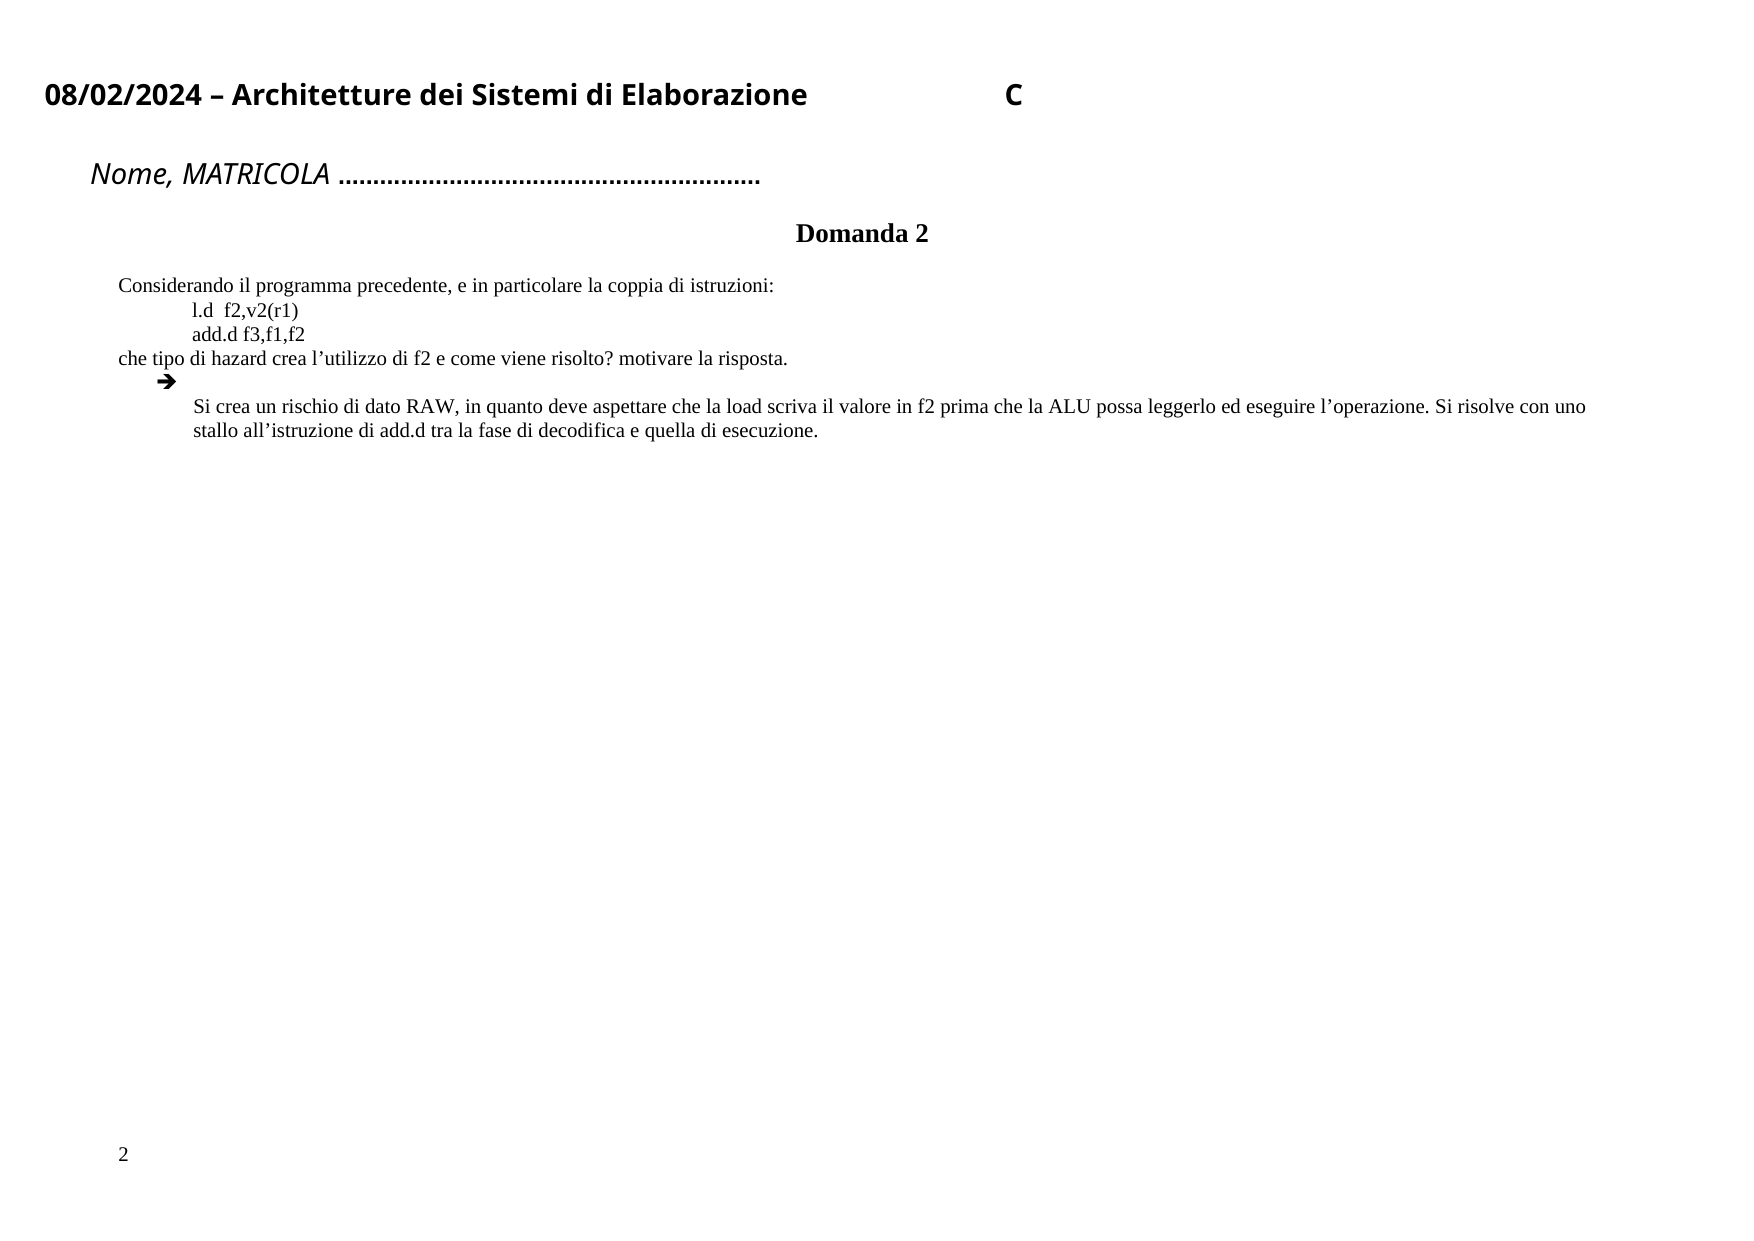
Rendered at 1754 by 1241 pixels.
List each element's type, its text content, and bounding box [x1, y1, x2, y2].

text l.d f2,v2(r1) [118, 297, 1606, 322]
text che tipo di hazard crea l’utilizzo di f2 e come viene risolto? motivare la risposta. [118, 346, 1606, 370]
text Domanda 2 [118, 217, 1606, 248]
text add.d f3,f1,f2 [118, 322, 1606, 346]
text Considerando il programma precedente, e in particolare la coppia di istruzioni: [118, 273, 1606, 297]
list Si crea un rischio di dato RAW, in quanto deve aspettare che la load scriva il valore in f2 prima che la ALU possa leggerlo ed eseguire l’operazione. Si risolve con uno stallo all’istruzione di add.d tra la fase di decodifica e quella di esecuzione. [193, 394, 1606, 442]
